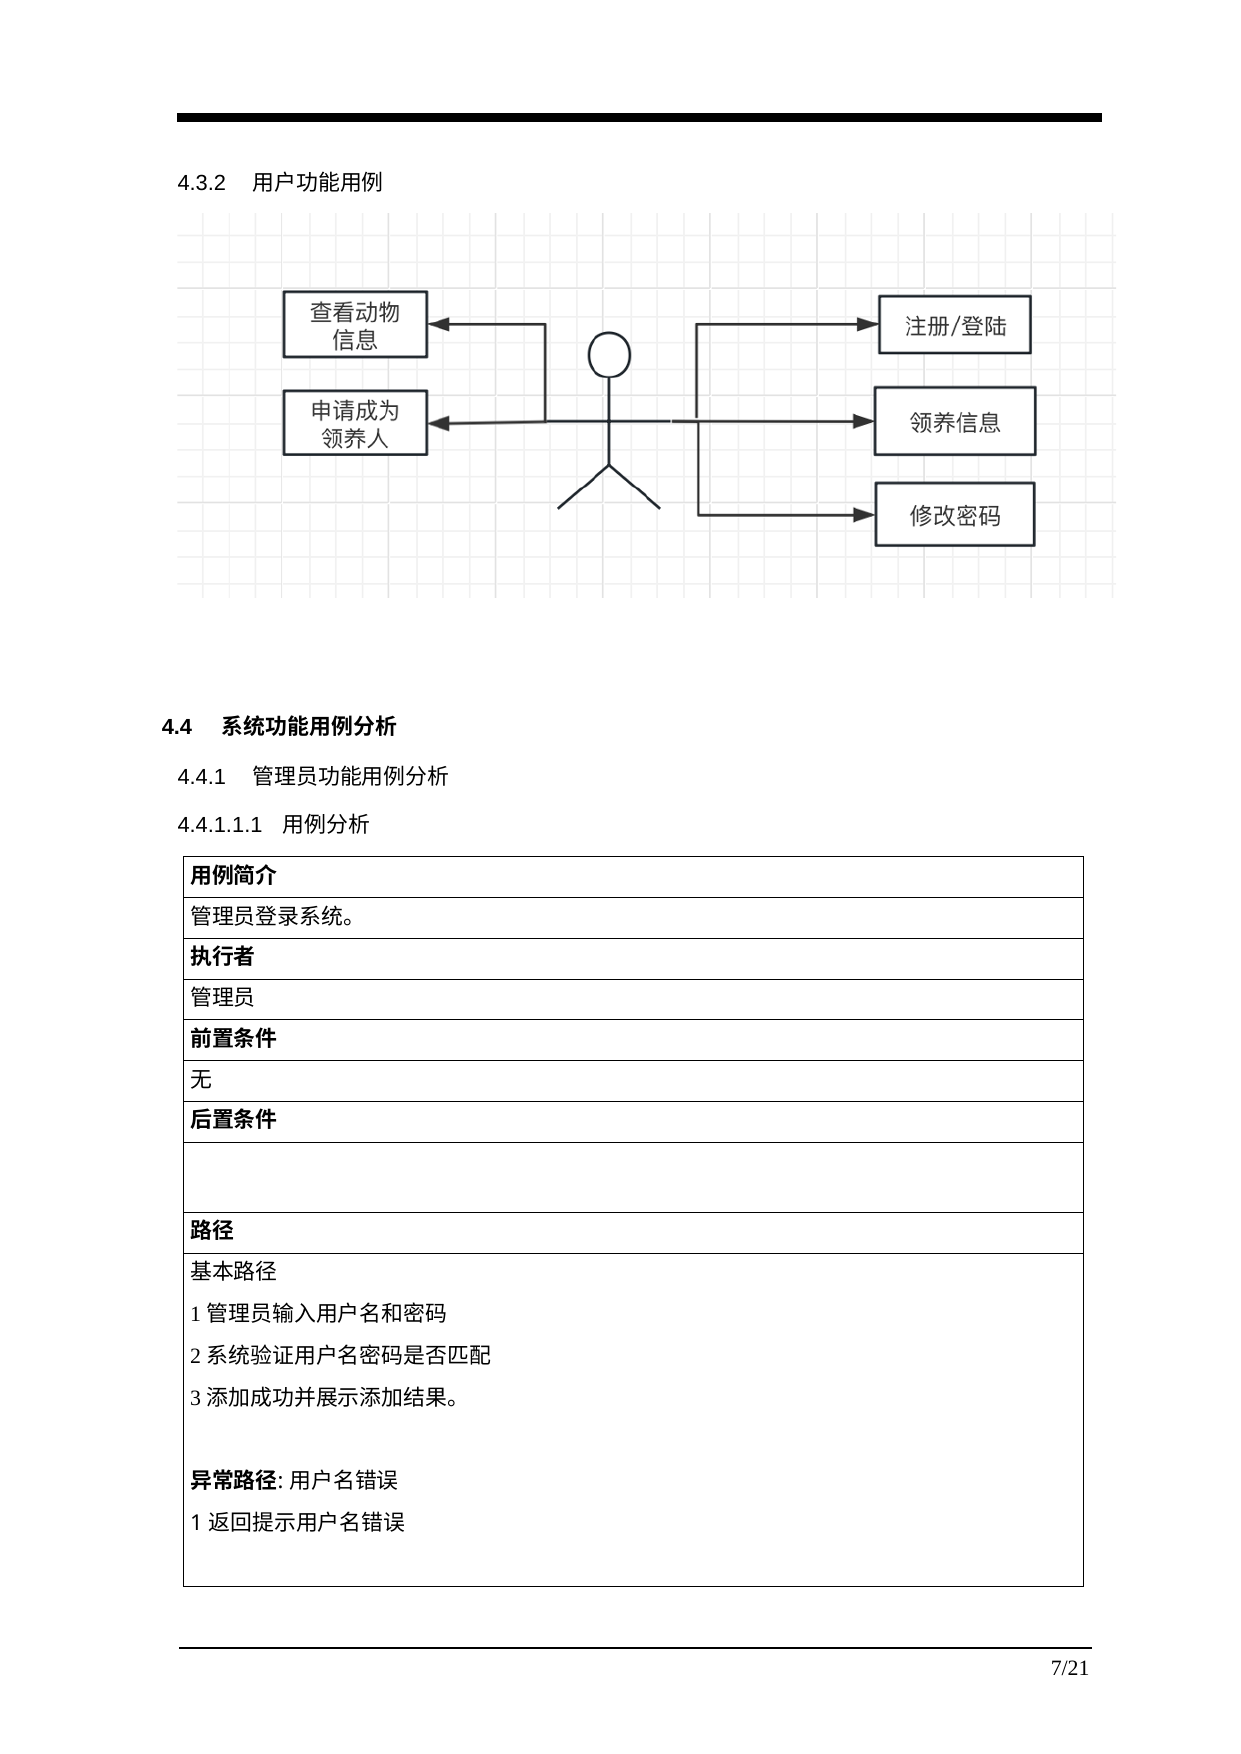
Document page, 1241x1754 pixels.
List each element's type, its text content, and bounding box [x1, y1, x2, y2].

table_cell 基本路径 1 管理员输入用户名和密码 2 系统验证用户名密码是否匹配 3 添加成功并展示添加结果。 异常路径: 用户名错误 1 返回提示用户名错误 异常路径: 密码错误 1 返回提示密码错误 [184, 1254, 1083, 1586]
table_cell [184, 1143, 1083, 1212]
table_cell 管理员登录系统。 [184, 898, 1083, 938]
table_cell 无 [184, 1061, 1083, 1101]
subtitle 管理员功能用例分析 [177, 758, 1116, 792]
picture [177, 213, 1117, 598]
table_cell 前置条件 [184, 1020, 1083, 1060]
subtitle 系统功能用例分析 [162, 708, 1116, 742]
table_cell 后置条件 [184, 1102, 1083, 1141]
table_cell 路径 [184, 1213, 1083, 1253]
table_cell 管理员 [184, 980, 1083, 1019]
table_header 用例简介 [184, 857, 1083, 897]
subtitle 用户功能用例 [177, 164, 1116, 198]
subtitle 用例分析 [177, 807, 1116, 841]
table_cell 执行者 [184, 939, 1083, 978]
